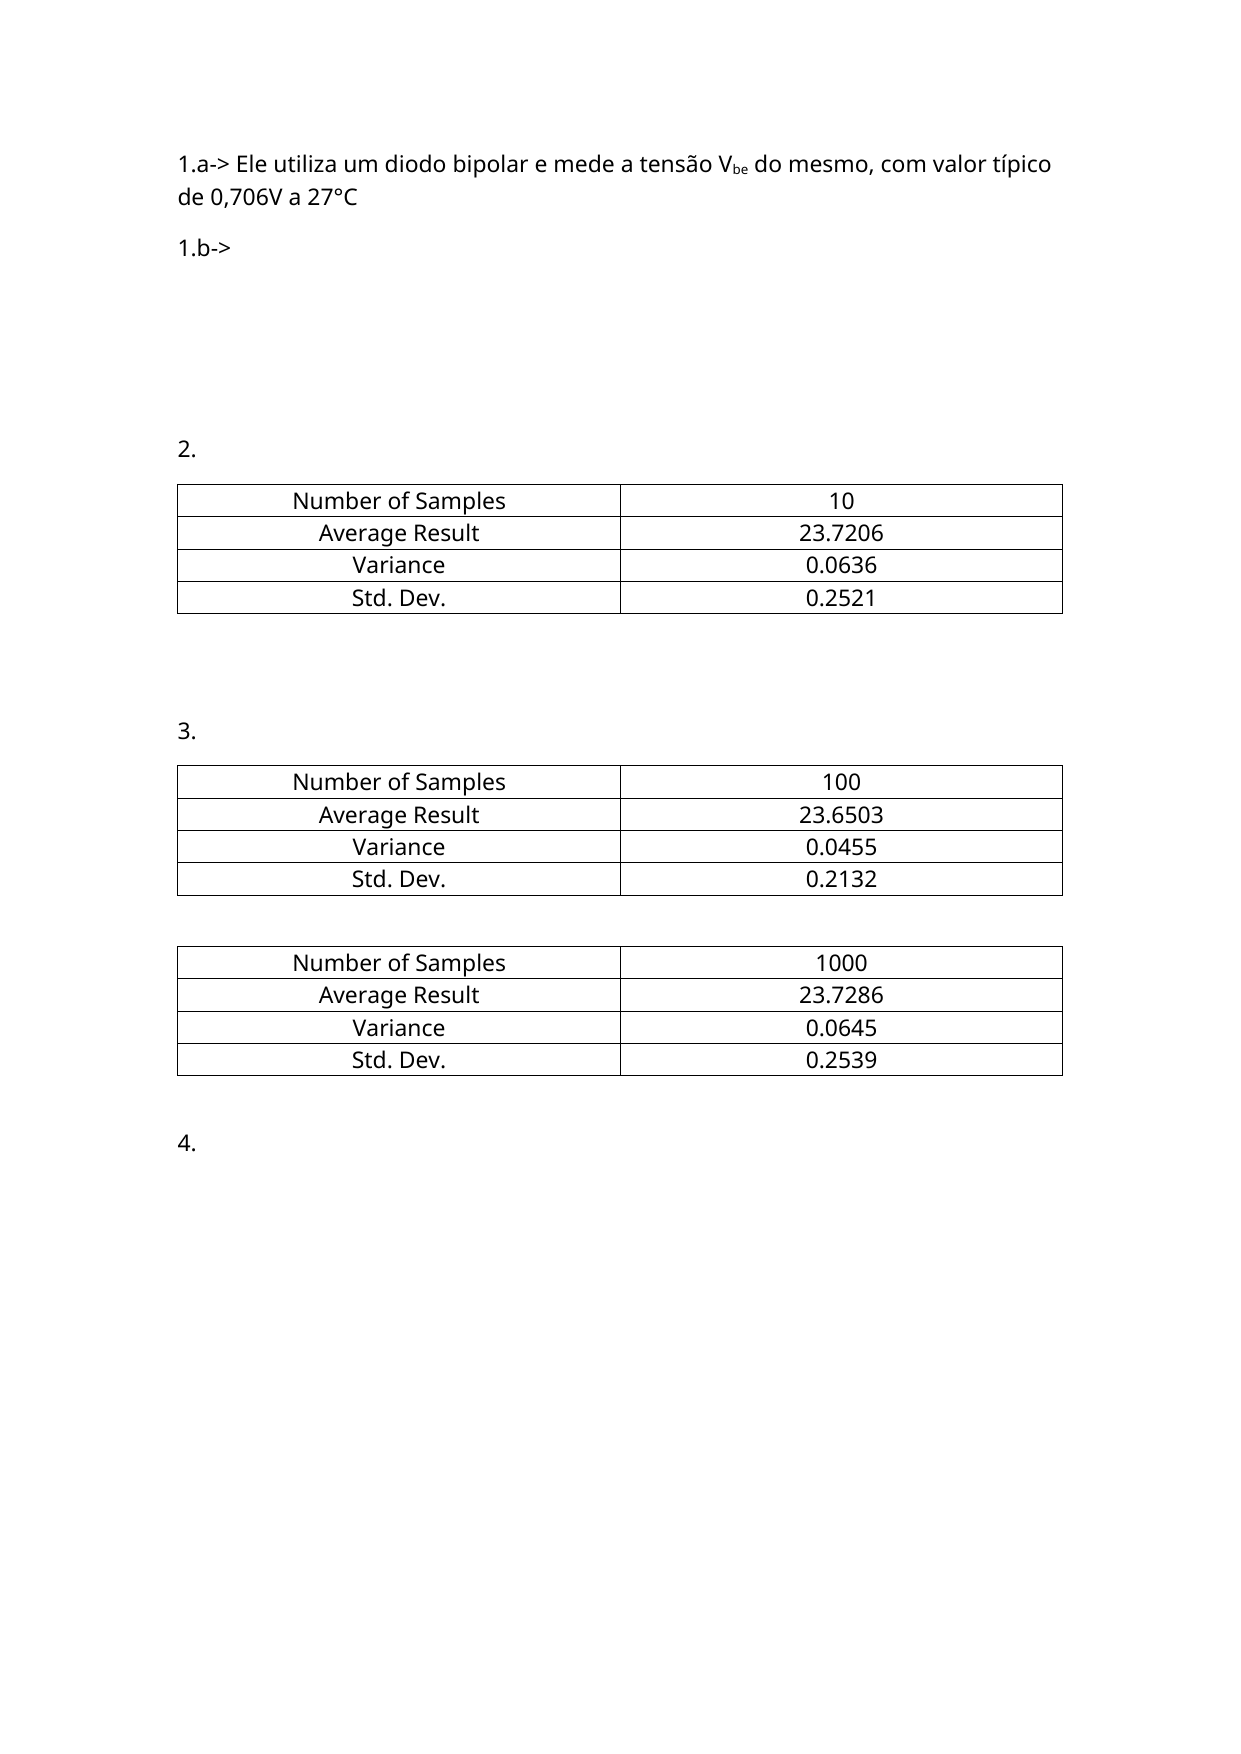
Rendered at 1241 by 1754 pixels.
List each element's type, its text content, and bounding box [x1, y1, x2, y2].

table_header 1000 [621, 947, 1062, 978]
table_cell Std. Dev. [178, 863, 620, 894]
text 1.b-> [177, 232, 1063, 263]
table_cell Average Result [178, 517, 620, 548]
table_cell 0.0455 [621, 831, 1062, 862]
table_cell Average Result [178, 799, 620, 830]
table_header Number of Samples [178, 947, 620, 978]
table_cell 23.6503 [621, 799, 1062, 830]
table_cell Average Result [178, 979, 620, 1011]
table_header Number of Samples [178, 766, 620, 798]
table_cell 0.0645 [621, 1012, 1062, 1043]
table_cell Std. Dev. [178, 1044, 620, 1075]
table_cell 0.2539 [621, 1044, 1062, 1075]
table_header 10 [621, 485, 1062, 516]
table_cell Variance [178, 550, 620, 581]
text 4. [177, 1127, 1063, 1158]
table_cell 23.7206 [621, 517, 1062, 548]
table_cell Std. Dev. [178, 582, 620, 613]
text 2. [177, 433, 1063, 465]
table_cell 0.0636 [621, 550, 1062, 581]
text 1.a-> Ele utiliza um diodo bipolar e mede a tensão Vbe do mesmo, com valor típico de 0,706V a 27°C [177, 148, 1063, 213]
table_header Number of Samples [178, 485, 620, 516]
table_cell 0.2521 [621, 582, 1062, 613]
text 3. [177, 715, 1063, 746]
table_cell 23.7286 [621, 979, 1062, 1011]
table_header 100 [621, 766, 1062, 798]
table_cell Variance [178, 1012, 620, 1043]
table_cell 0.2132 [621, 863, 1062, 894]
table_cell Variance [178, 831, 620, 862]
